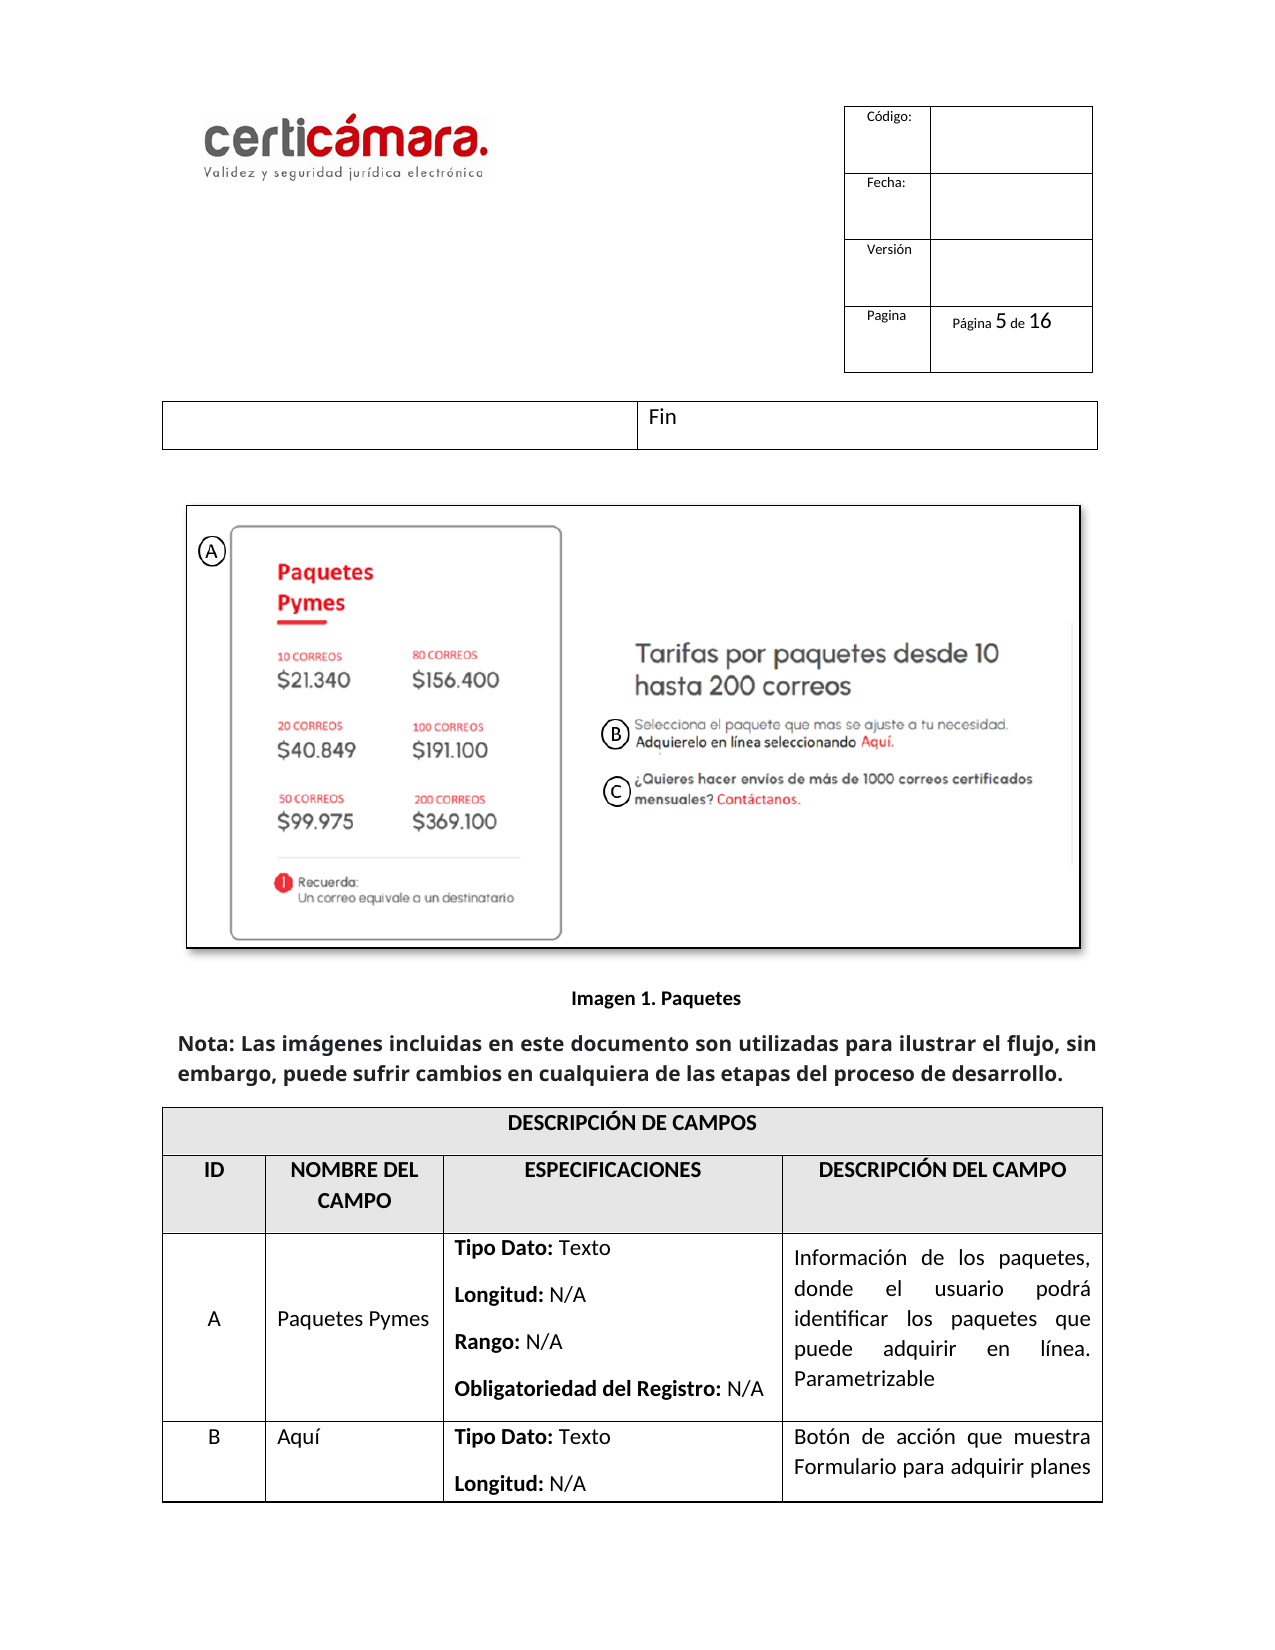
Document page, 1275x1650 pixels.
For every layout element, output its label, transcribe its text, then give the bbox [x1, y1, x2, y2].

table_cell [163, 402, 637, 449]
table_cell A [163, 1234, 265, 1421]
text Nota: Las imágenes incluidas en este documento son utilizadas para ilustrar el flujo, sin embargo, puede sufrir cambios en cualquiera de las etapas del proceso de desarrollo. [177, 1057, 1098, 1088]
table_cell Tipo Dato: Texto Longitud: N/A Rango: N/A Obligatoriedad del Registro: N/A [444, 1422, 782, 1501]
table_header DESCRIPCIÓN DE CAMPOS [163, 1108, 1102, 1154]
table_cell Botón de acción que muestra Formulario para adquirir planes en línea. Parametrizable Ver imagen 2 [783, 1422, 1102, 1501]
table_cell Tipo Dato: Texto Longitud: N/A Rango: N/A Obligatoriedad del Registro: N/A [444, 1234, 782, 1421]
table_cell ID [163, 1156, 265, 1232]
table_cell DESCRIPCIÓN DEL CAMPO [783, 1156, 1102, 1232]
picture [187, 506, 1079, 947]
list Imagen 1. Paquetes [215, 985, 1098, 1010]
table_cell Paquetes Pymes [266, 1234, 443, 1421]
table_cell B [163, 1422, 265, 1501]
table_cell ESPECIFICACIONES [444, 1156, 782, 1232]
picture [196, 110, 491, 184]
table_cell Aquí [266, 1422, 443, 1501]
table_cell Fin [638, 402, 1097, 449]
table_cell Información de los paquetes, donde el usuario podrá identificar los paquetes que puede adquirir en línea. Parametrizable [783, 1234, 1102, 1421]
table_cell NOMBRE DEL CAMPO [266, 1156, 443, 1232]
